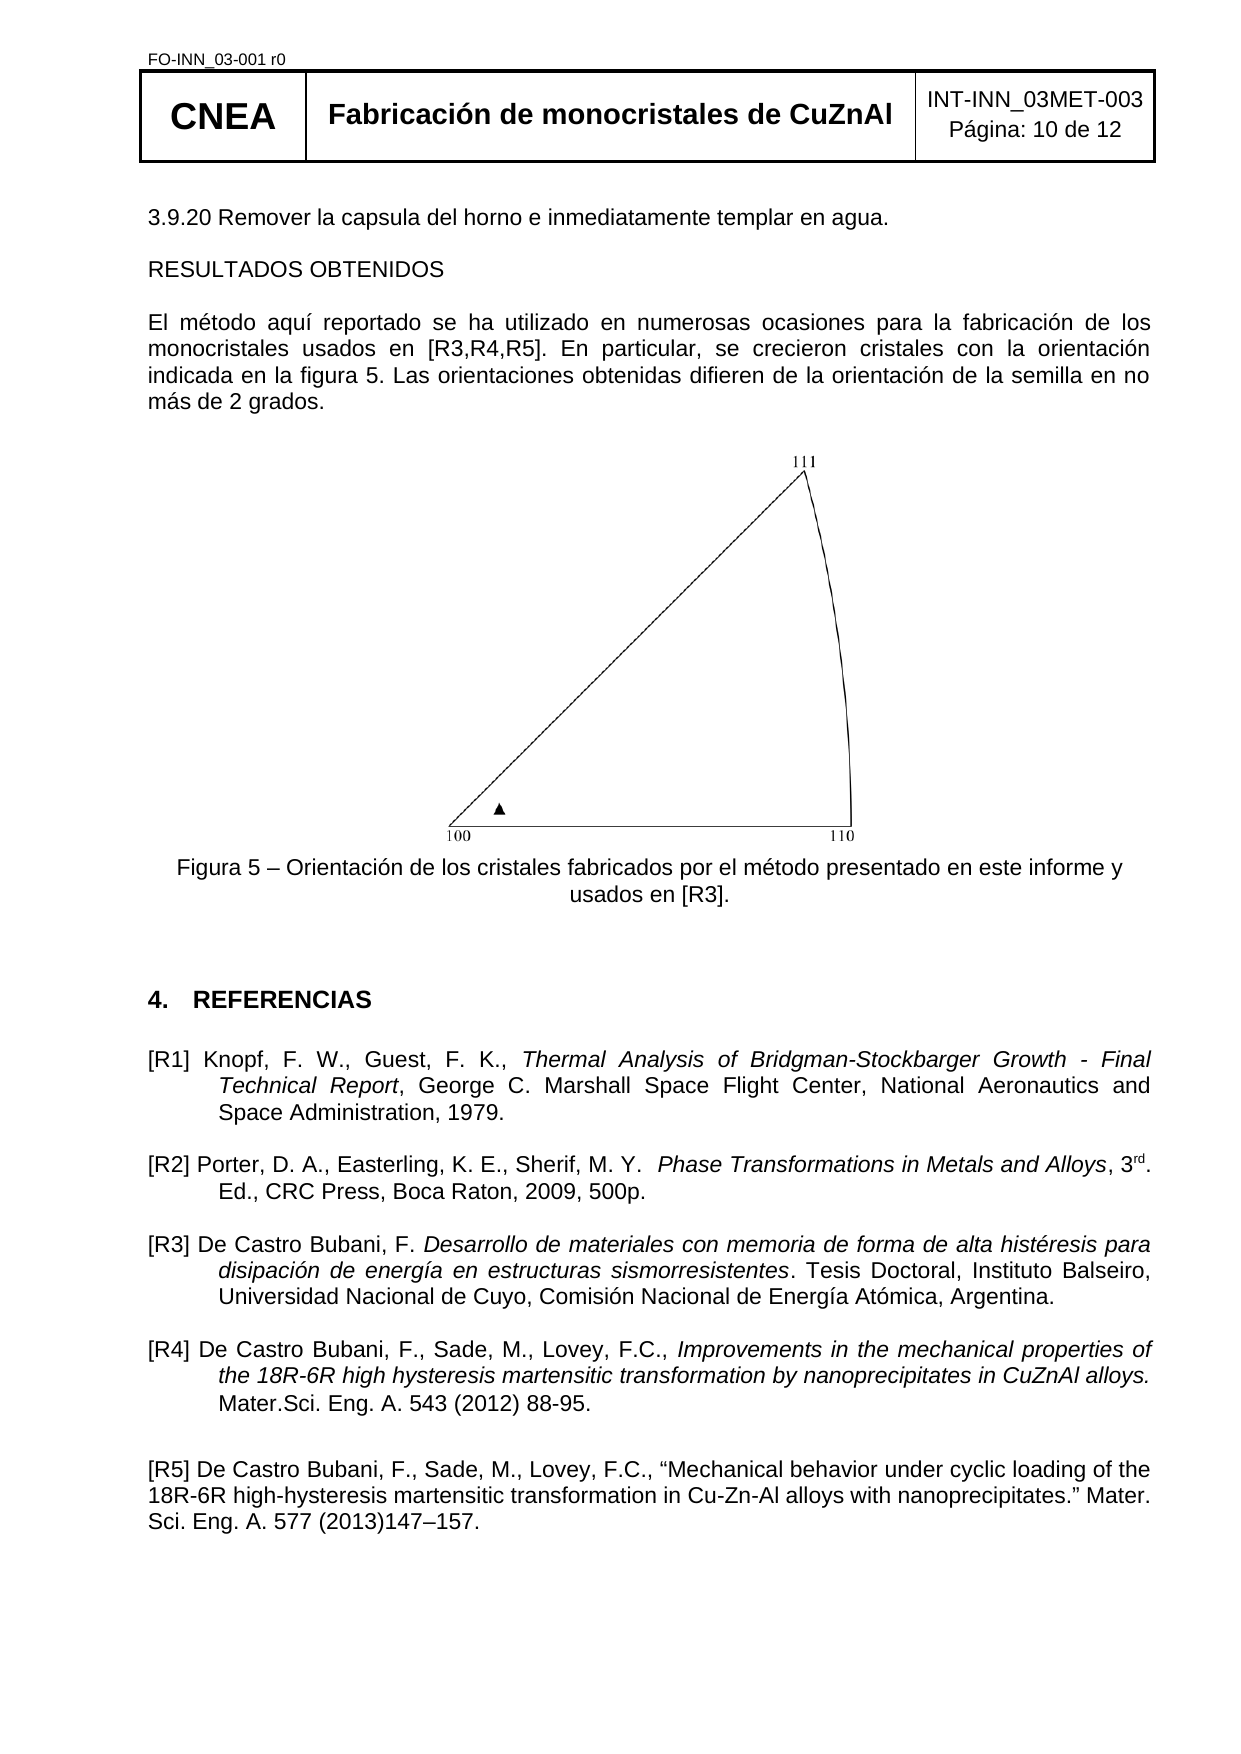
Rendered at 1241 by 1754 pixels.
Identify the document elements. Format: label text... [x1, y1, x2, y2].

text [R1] Knopf, F. W., Guest, F. K., Thermal Analysis of Bridgman-Stockbarger Growth - Final Technical Report, George C. Marshall Space Flight Center, National Aeronautics and Space Administration, 1979. [148, 1046, 1152, 1125]
picture [442, 440, 857, 855]
text [R4] De Castro Bubani, F., Sade, M., Lovey, F.C., Improvements in the mechanical properties of the 18R-6R high hysteresis martensitic transformation by nanoprecipitates in CuZnAl alloys. Mater.Sci. Eng. A. 543 (2012) 88-95. [148, 1336, 1152, 1417]
text [R3] De Castro Bubani, F. Desarrollo de materiales con memoria de forma de alta histéresis para disipación de energía en estructuras sismorresistentes. Tesis Doctoral, Instituto Balseiro, Universidad Nacional de Cuyo, Comisión Nacional de Energía Atómica, Argentina. [148, 1231, 1152, 1309]
text [R5] De Castro Bubani, F., Sade, M., Lovey, F.C., “Mechanical behavior under cyclic loading of the 18R-6R high-hysteresis martensitic transformation in Cu-Zn-Al alloys with nanoprecipitates.” Mater. Sci. Eng. A. 577 (2013)147–157. [148, 1456, 1152, 1534]
text Figura 5 – Orientación de los cristales fabricados por el método presentado en este informe y usados en [R3]. [148, 854, 1152, 907]
subtitle REFERENCIAS [148, 985, 1152, 1013]
text [R2] Porter, D. A., Easterling, K. E., Sherif, M. Y. Phase Transformations in Metals and Alloys, 3rd. Ed., CRC Press, Boca Raton, 2009, 500p. [148, 1151, 1152, 1204]
text 3.9.20 Remover la capsula del horno e inmediatamente templar en agua. [148, 203, 1152, 230]
text RESULTADOS OBTENIDOS [148, 256, 1152, 283]
text El método aquí reportado se ha utilizado en numerosas ocasiones para la fabricación de los monocristales usados en [R3,R4,R5]. En particular, se crecieron cristales con la orientación indicada en la figura 5. Las orientaciones obtenidas difieren de la orientación de la semilla en no más de 2 grados. [148, 309, 1152, 414]
